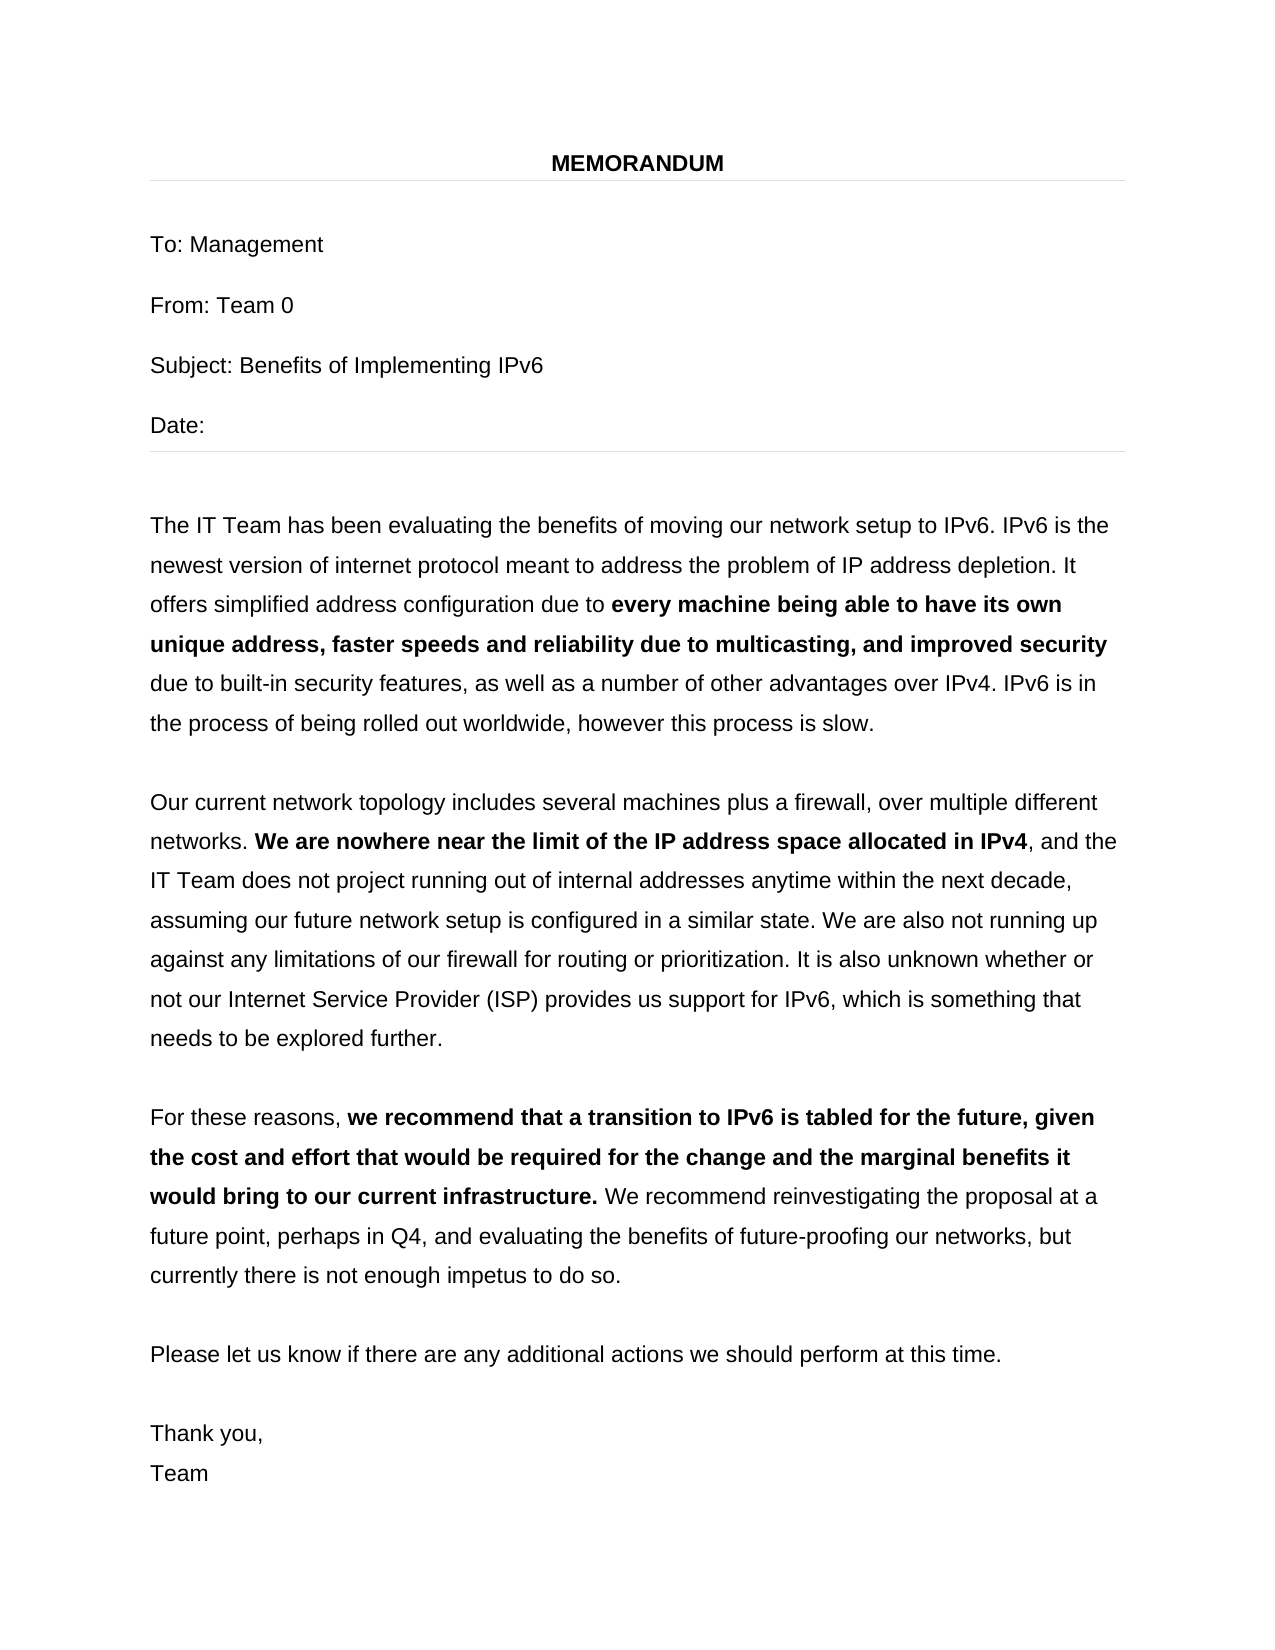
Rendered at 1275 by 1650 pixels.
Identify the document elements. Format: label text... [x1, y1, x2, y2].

text MEMORANDUM [150, 150, 1125, 176]
text The IT Team has been evaluating the benefits of moving our network setup to IPv6. IPv6 is the newest version of internet protocol meant to address the problem of IP address depletion. It offers simplified address configuration due to every machine being able to have its own unique address, faster speeds and reliability due to multicasting, and improved security due to built-in security features, as well as a number of other advantages over IPv4. IPv6 is in the process of being rolled out worldwide, however this process is slow. [150, 512, 1125, 736]
text Please let us know if there are any additional actions we should perform at this time. [150, 1341, 1125, 1367]
text Date: [150, 412, 1125, 438]
text Subject: Benefits of Implementing IPv6 [150, 352, 1125, 378]
text Our current network topology includes several machines plus a firewall, over multiple different networks. We are nowhere near the limit of the IP address space allocated in IPv4, and the IT Team does not project running out of internal addresses anytime within the next decade, assuming our future network setup is configured in a similar state. We are also not running up against any limitations of our firewall for routing or prioritization. It is also unknown whether or not our Internet Service Provider (ISP) provides us support for IPv6, which is something that needs to be explored further. [150, 788, 1125, 1052]
text To: Management [150, 231, 1125, 258]
text Team [150, 1459, 1125, 1486]
text For these reasons, we recommend that a transition to IPv6 is tabled for the future, given the cost and effort that would be required for the change and the marginal benefits it would bring to our current infrastructure. We recommend reinvestigating the proposal at a future point, perhaps in Q4, and evaluating the benefits of future-proofing our networks, but currently there is not enough impetus to do so. [150, 1104, 1125, 1288]
text Thank you, [150, 1420, 1125, 1446]
text From: Team 0 [150, 292, 1125, 318]
